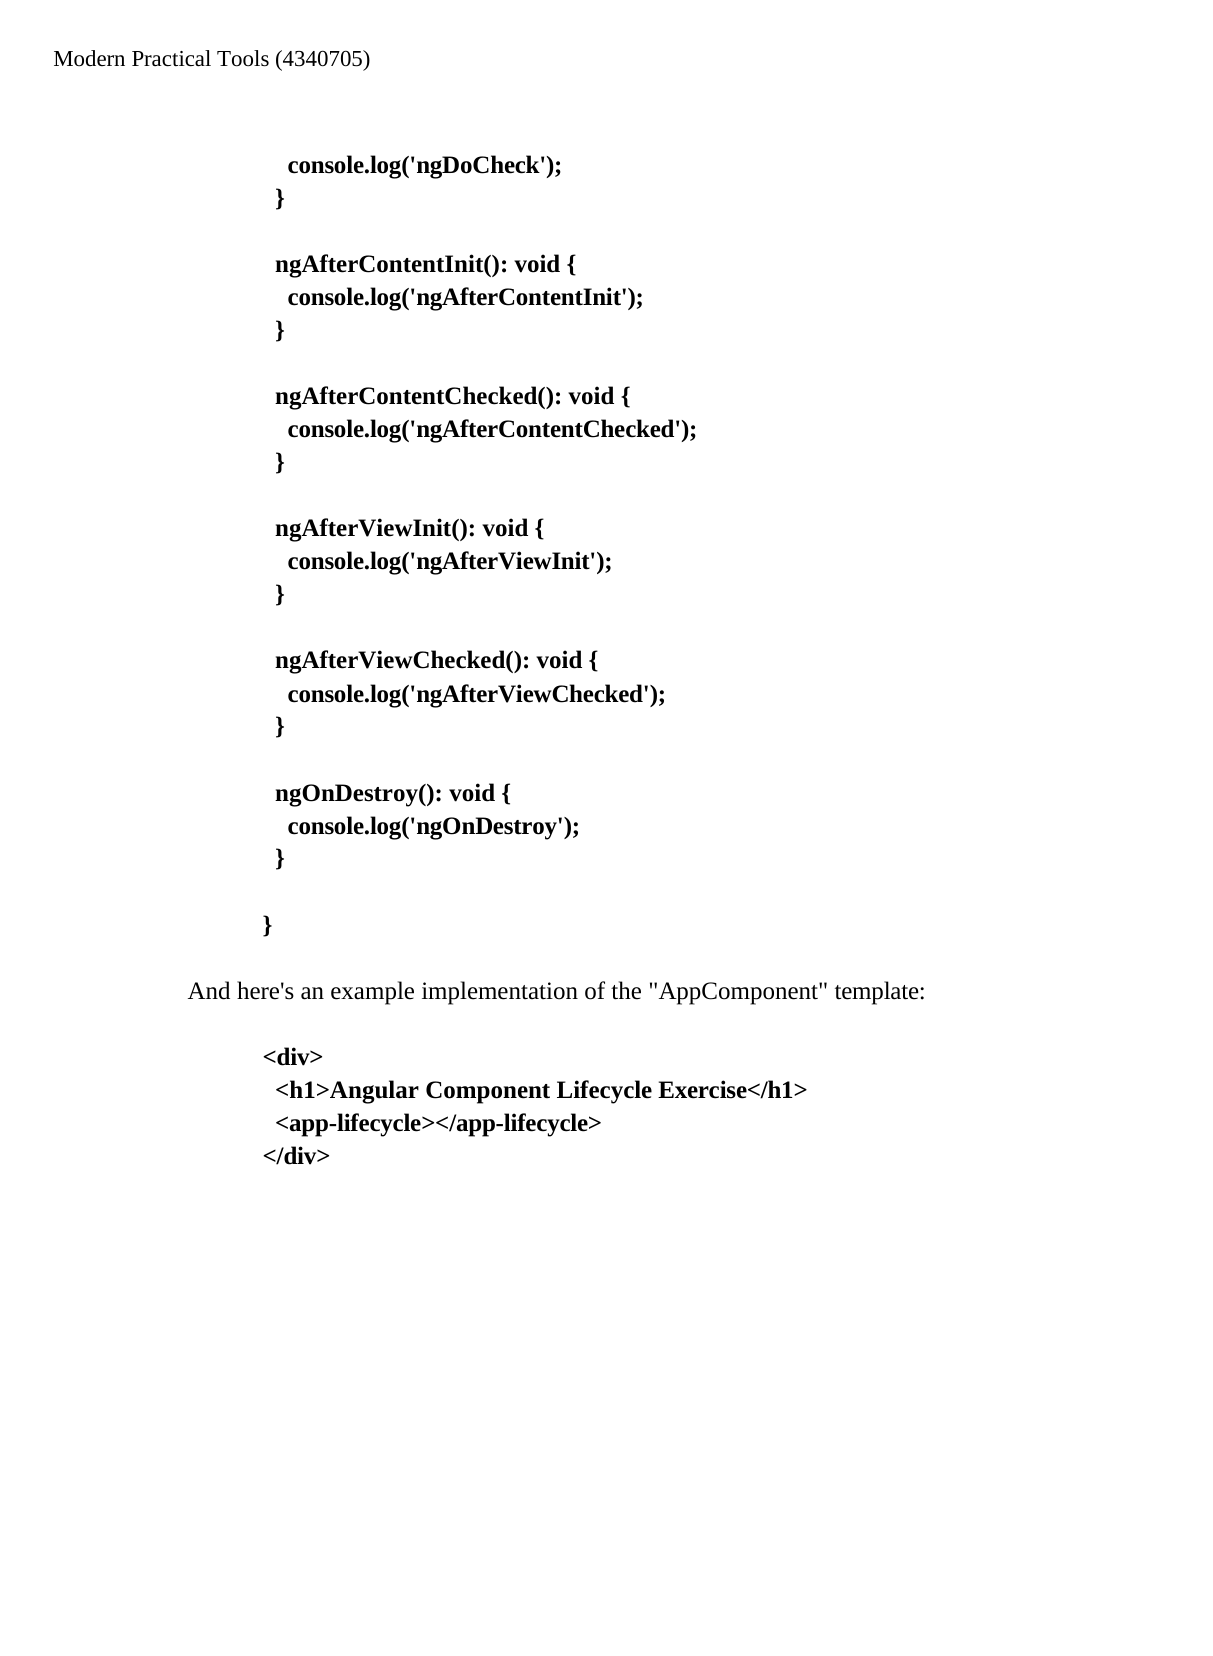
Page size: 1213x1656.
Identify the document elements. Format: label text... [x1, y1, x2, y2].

text </div> [262, 1141, 1109, 1170]
text <h1>Angular Component Lifecycle Exercise</h1> [275, 1075, 1109, 1104]
text ngOnDestroy(): void { console.log('ngOnDestroy'); [275, 778, 726, 839]
text } [275, 447, 1109, 476]
text } [275, 579, 1109, 608]
text ngAfterViewChecked(): void { console.log('ngAfterViewChecked'); [275, 646, 726, 707]
text } [275, 844, 1109, 872]
text console.log('ngDoCheck'); [287, 150, 1109, 178]
text } [275, 315, 1109, 344]
text <div> [262, 1042, 1109, 1071]
text } [275, 712, 1109, 740]
text ngAfterViewInit(): void { console.log('ngAfterViewInit'); [275, 513, 727, 575]
text } [275, 183, 1109, 212]
text <app-lifecycle></app-lifecycle> [275, 1108, 1109, 1137]
text And here's an example implementation of the "AppComponent" template: [187, 976, 1109, 1005]
text ngAfterContentChecked(): void { console.log('ngAfterContentChecked'); [275, 381, 726, 443]
text ngAfterContentInit(): void { console.log('ngAfterContentInit'); [275, 249, 727, 311]
text } [262, 910, 1109, 938]
